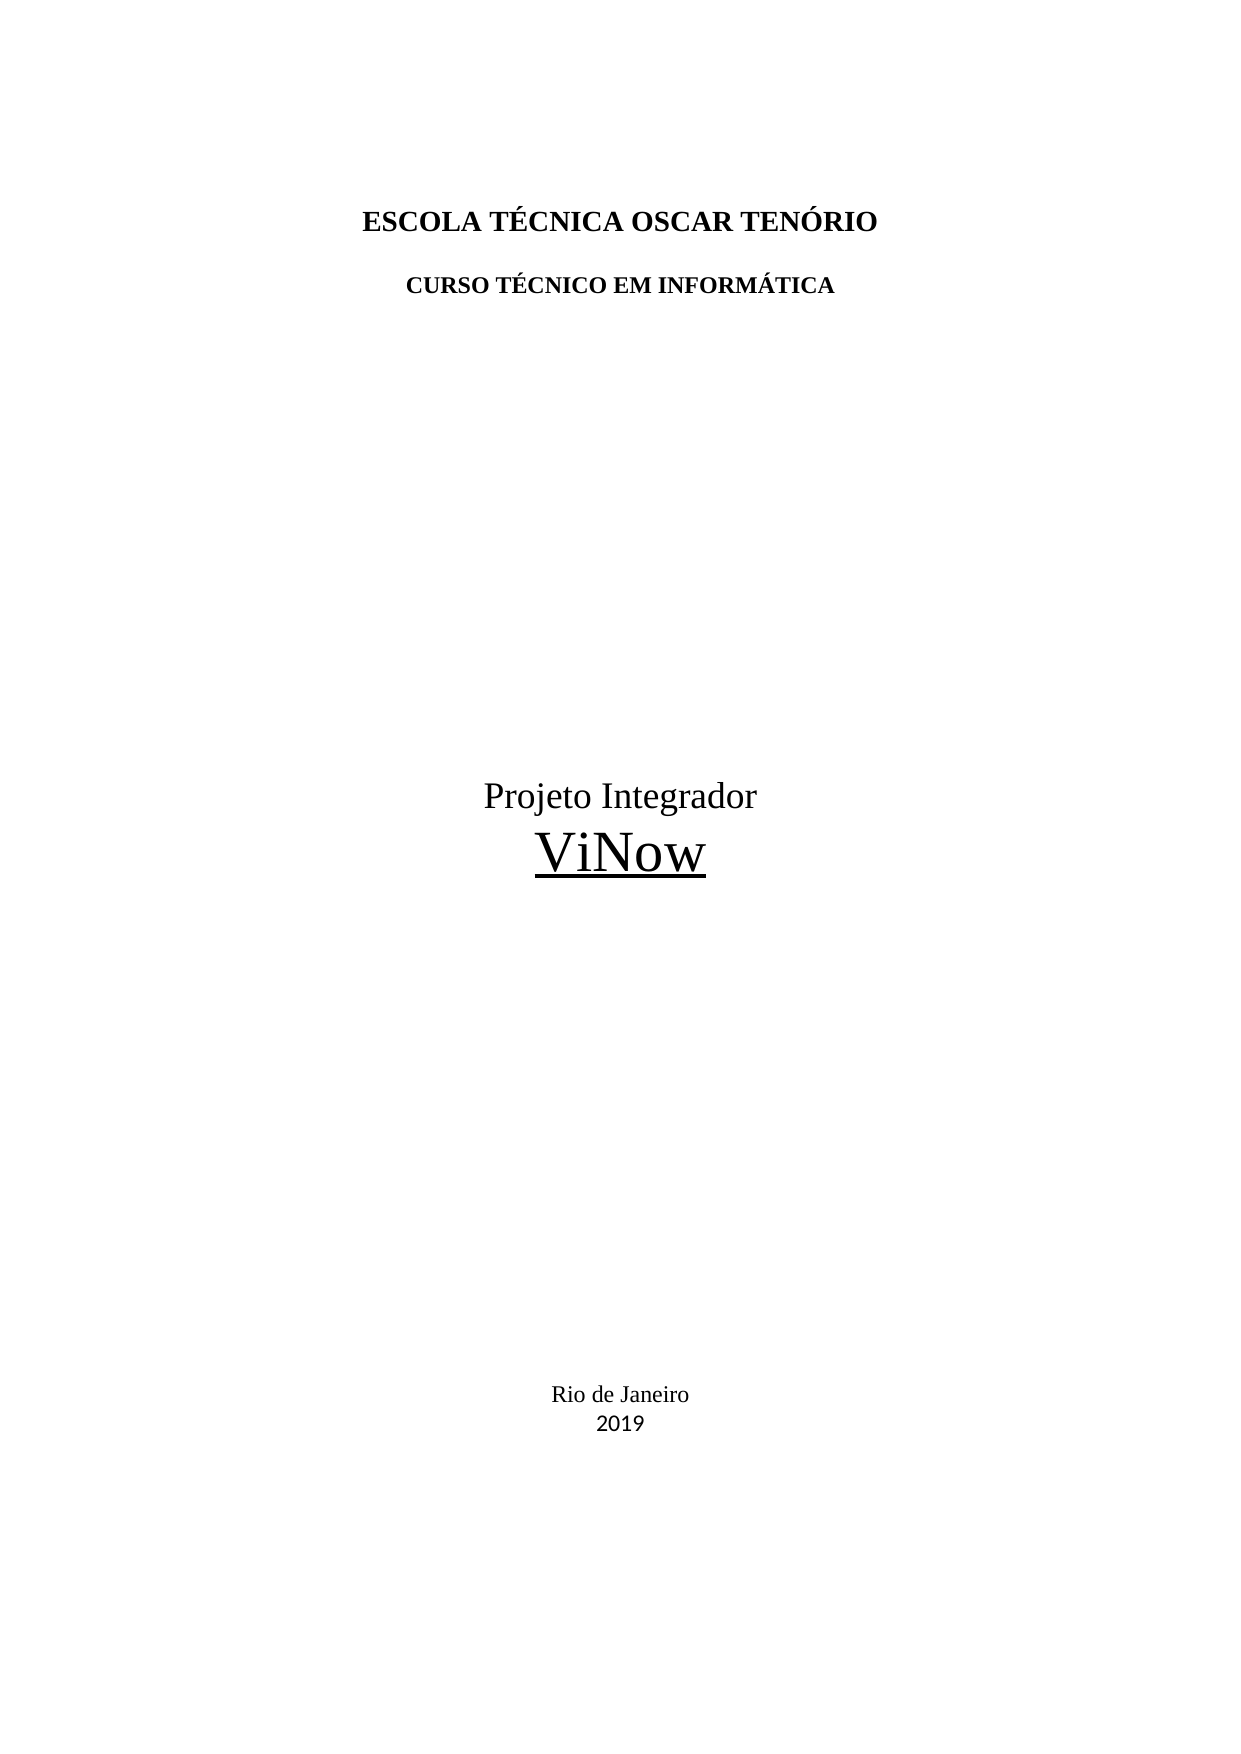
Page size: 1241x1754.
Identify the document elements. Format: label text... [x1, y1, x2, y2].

text Projeto Integrador [177, 773, 1063, 817]
text Rio de Janeiro [177, 1381, 1063, 1408]
text ESCOLA TÉCNICA OSCAR TENÓRIO [177, 204, 1063, 238]
text 2019 [177, 1408, 1063, 1437]
text CURSO TÉCNICO EM INFORMÁTICA [177, 271, 1063, 299]
text ViNow [177, 817, 1063, 884]
